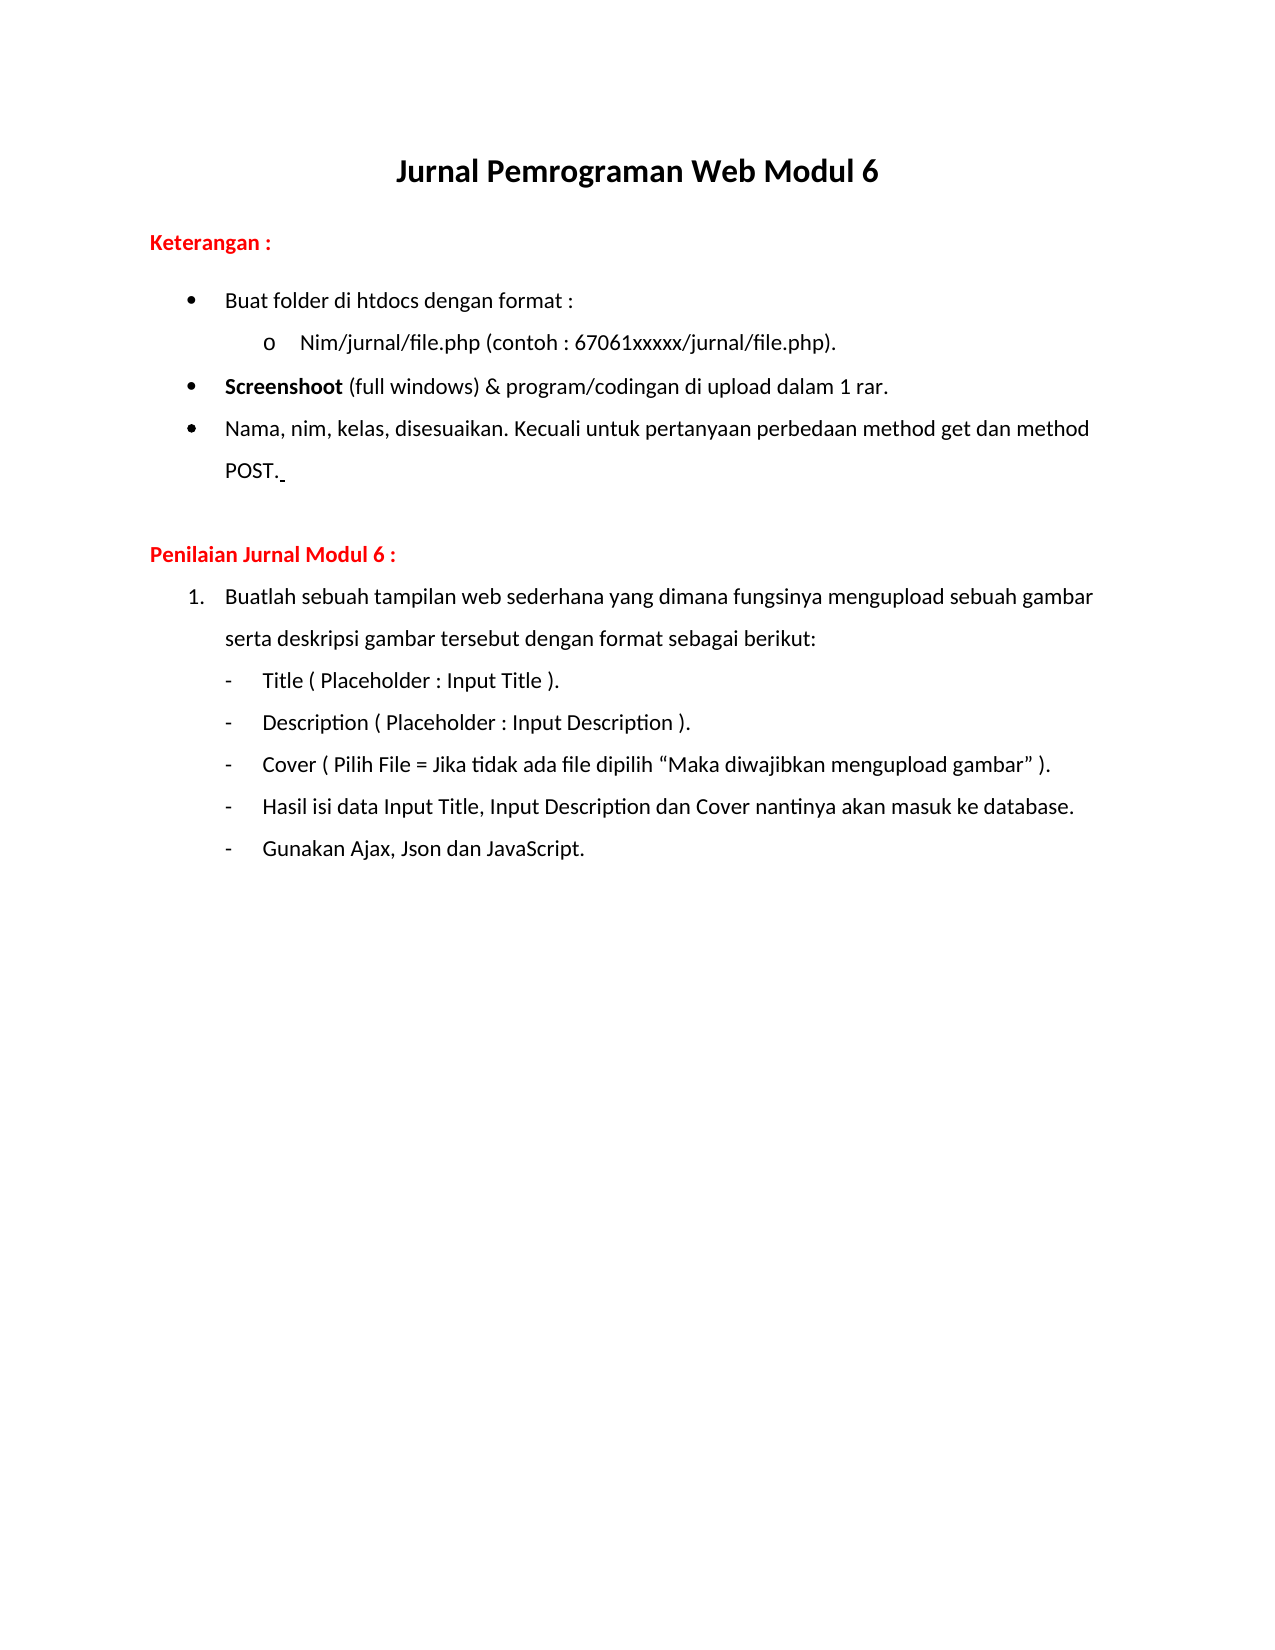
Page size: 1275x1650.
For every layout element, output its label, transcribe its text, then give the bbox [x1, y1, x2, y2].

list Cover ( Pilih File = Jika tidak ada file dipilih “Maka diwajibkan mengupload gambar” ). [225, 750, 1125, 778]
list Hasil isi data Input Title, Input Description dan Cover nantinya akan masuk ke database. [225, 792, 1125, 820]
list Nim/jurnal/file.php (contoh : 67061xxxxx/jurnal/file.php). [262, 328, 1125, 357]
list Screenshoot (full windows) & program/codingan di upload dalam 1 rar. [187, 372, 1125, 400]
list Buatlah sebuah tampilan web sederhana yang dimana fungsinya mengupload sebuah gambar serta deskripsi gambar tersebut dengan format sebagai berikut: [187, 582, 1125, 652]
text Penilaian Jurnal Modul 6 : [150, 540, 1125, 568]
list Gunakan Ajax, Json dan JavaScript. [225, 834, 1125, 862]
text Keterangan : [150, 228, 1125, 256]
text Jurnal Pemrograman Web Modul 6 [150, 150, 1125, 191]
list Title ( Placeholder : Input Title ). [225, 666, 1125, 694]
list Description ( Placeholder : Input Description ). [225, 708, 1125, 736]
list Nama, nim, kelas, disesuaikan. Kecuali untuk pertanyaan perbedaan method get dan method POST. [187, 414, 1125, 484]
list Buat folder di htdocs dengan format : [187, 286, 1125, 314]
